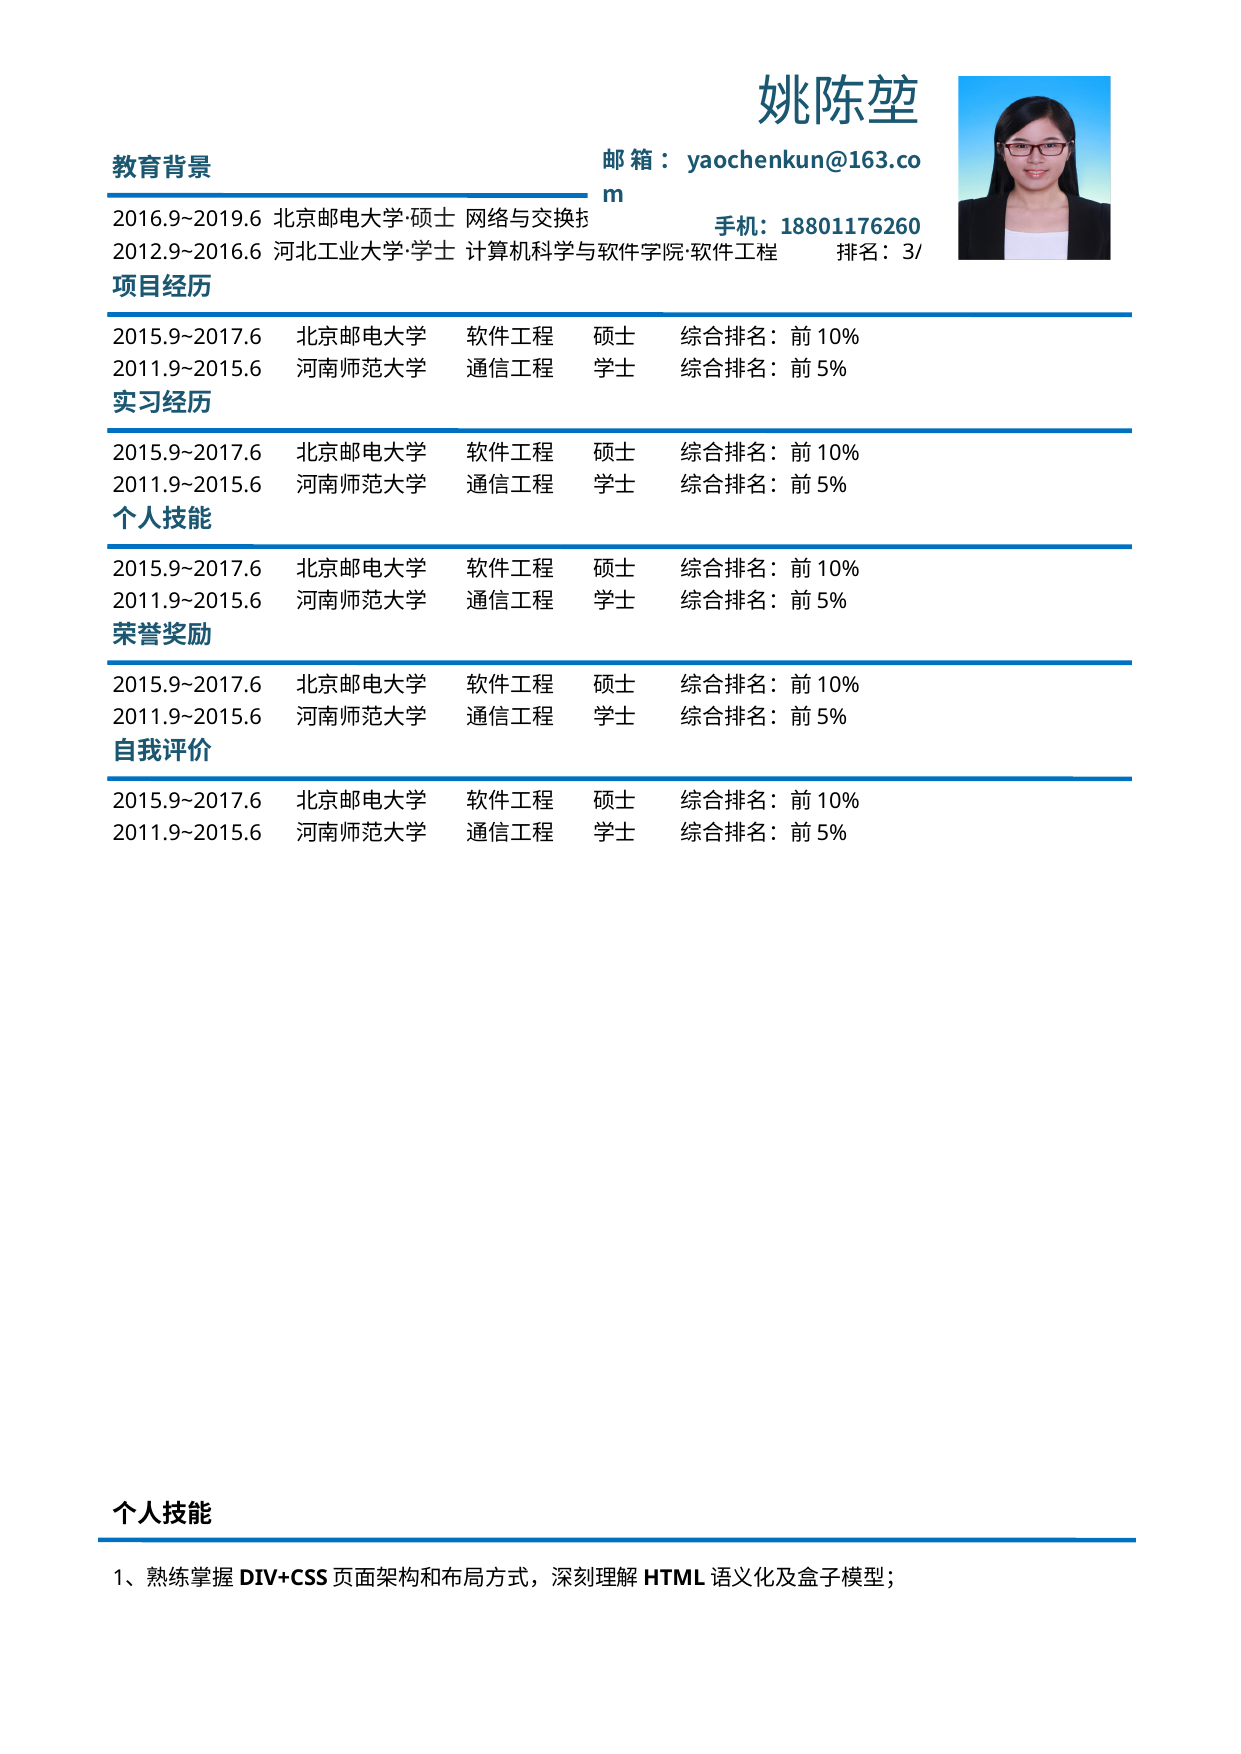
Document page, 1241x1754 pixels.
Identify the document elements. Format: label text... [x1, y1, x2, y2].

picture [958, 76, 1111, 260]
text 自我评价 [112, 731, 1128, 767]
text 实习经历 [112, 382, 1128, 419]
text 教育背景 [112, 147, 587, 183]
text 项目经历 [112, 266, 1128, 303]
text 个人技能 [112, 1494, 1128, 1530]
text 2011.9~2015.6 河南师范大学 通信工程 学士 综合排名：前5% [112, 699, 1128, 731]
text 2015.9~2017.6 北京邮电大学 软件工程 硕士 综合排名：前10% [112, 783, 1128, 815]
text 2015.9~2017.6 北京邮电大学 软件工程 硕士 综合排名：前10% [112, 319, 1128, 351]
text 2012.9~2016.6 河北工业大学·学士 计算机科学与软件学院·软件工程 排名：3/192 [112, 233, 921, 266]
text 个人技能 [112, 498, 1128, 535]
text 2011.9~2015.6 河南师范大学 通信工程 学士 综合排名：前5% [112, 351, 1128, 382]
text 2015.9~2017.6 北京邮电大学 软件工程 硕士 综合排名：前10% [112, 435, 1128, 467]
text 2015.9~2017.6 北京邮电大学 软件工程 硕士 综合排名：前10% [112, 551, 1128, 583]
text 1、熟练掌握DIV+CSS页面架构和布局方式，深刻理解HTML语义化及盒子模型； [112, 1560, 1128, 1592]
text 荣誉奖励 [112, 614, 1128, 651]
text 2011.9~2015.6 河南师范大学 通信工程 学士 综合排名：前5% [112, 583, 1128, 614]
text 2015.9~2017.6 北京邮电大学 软件工程 硕士 综合排名：前10% [112, 667, 1128, 699]
text 2011.9~2015.6 河南师范大学 通信工程 学士 综合排名：前5% [112, 815, 1128, 847]
text 2011.9~2015.6 河南师范大学 通信工程 学士 综合排名：前5% [112, 467, 1128, 498]
text 2016.9~2019.6 北京邮电大学·硕士 网络与交换技术国家重点实验室·计算机技术 排名：XXX [112, 200, 587, 233]
